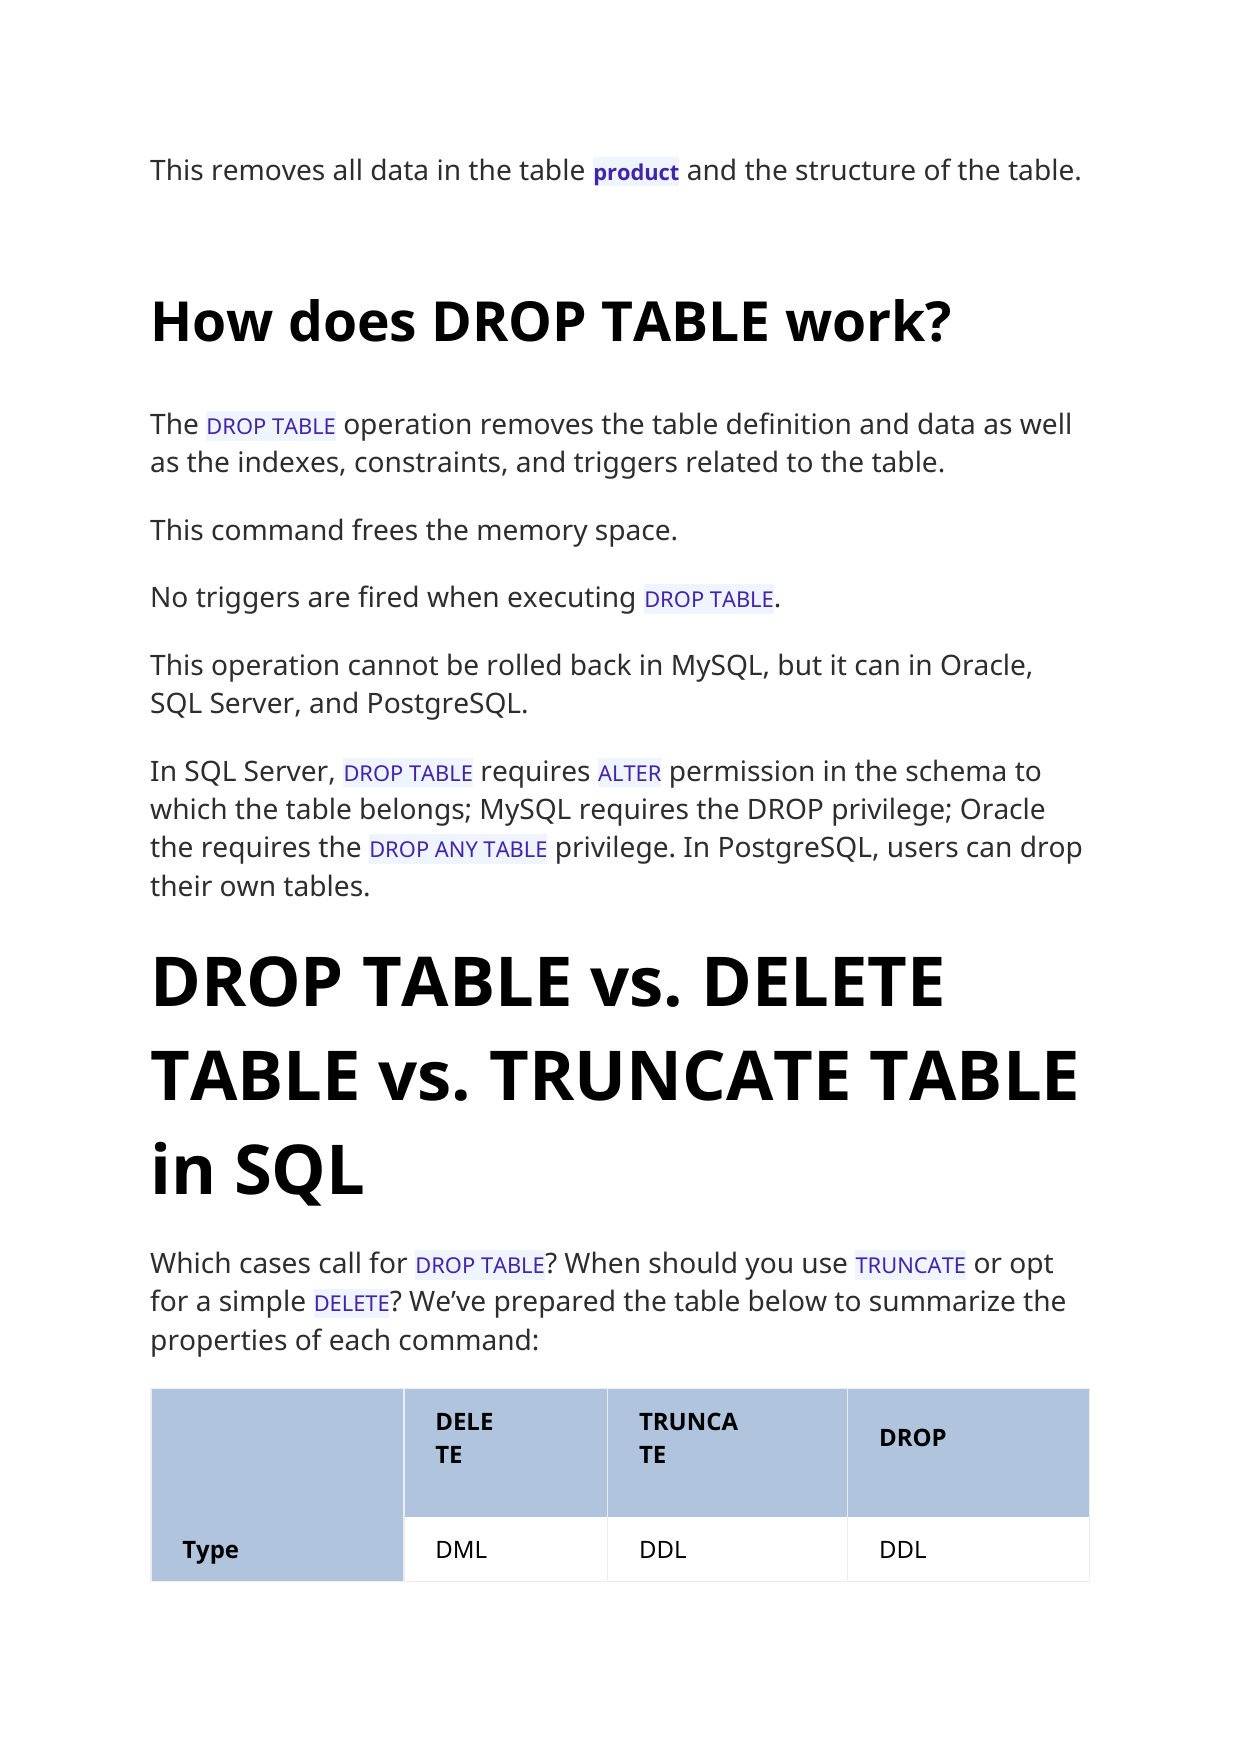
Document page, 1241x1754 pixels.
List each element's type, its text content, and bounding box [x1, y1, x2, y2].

table_header DROP [848, 1389, 1089, 1517]
table_header [152, 1389, 403, 1517]
text This removes all data in the table product and the structure of the table. [150, 150, 1090, 188]
table_cell DDL [608, 1517, 847, 1581]
text This operation cannot be rolled back in MySQL, but it can in Oracle, SQL Server, and PostgreSQL. [150, 645, 1090, 722]
subtitle How does DROP TABLE work? [150, 282, 1090, 357]
subtitle DROP TABLE vs. DELETE TABLE vs. TRUNCATE TABLE in SQL [150, 933, 1090, 1214]
text No triggers are fired when executing DROP TABLE. [150, 577, 1090, 616]
table_cell DDL [848, 1517, 1089, 1581]
table_cell Type [152, 1517, 403, 1581]
table_cell DML [405, 1517, 607, 1581]
text This command frees the memory space. [150, 510, 1090, 548]
text The DROP TABLE operation removes the table definition and data as well as the indexes, constraints, and triggers related to the table. [150, 404, 1090, 481]
table_header DELETE [405, 1389, 607, 1517]
text Which cases call for DROP TABLE? When should you use TRUNCATE or opt for a simple DELETE? We’ve prepared the table below to summarize the properties of each command: [150, 1243, 1090, 1358]
text In SQL Server, DROP TABLE requires ALTER permission in the schema to which the table belongs; MySQL requires the DROP privilege; Oracle the requires the DROP ANY TABLE privilege. In PostgreSQL, users can drop their own tables. [150, 751, 1090, 904]
table_header TRUNCATE [608, 1389, 847, 1517]
